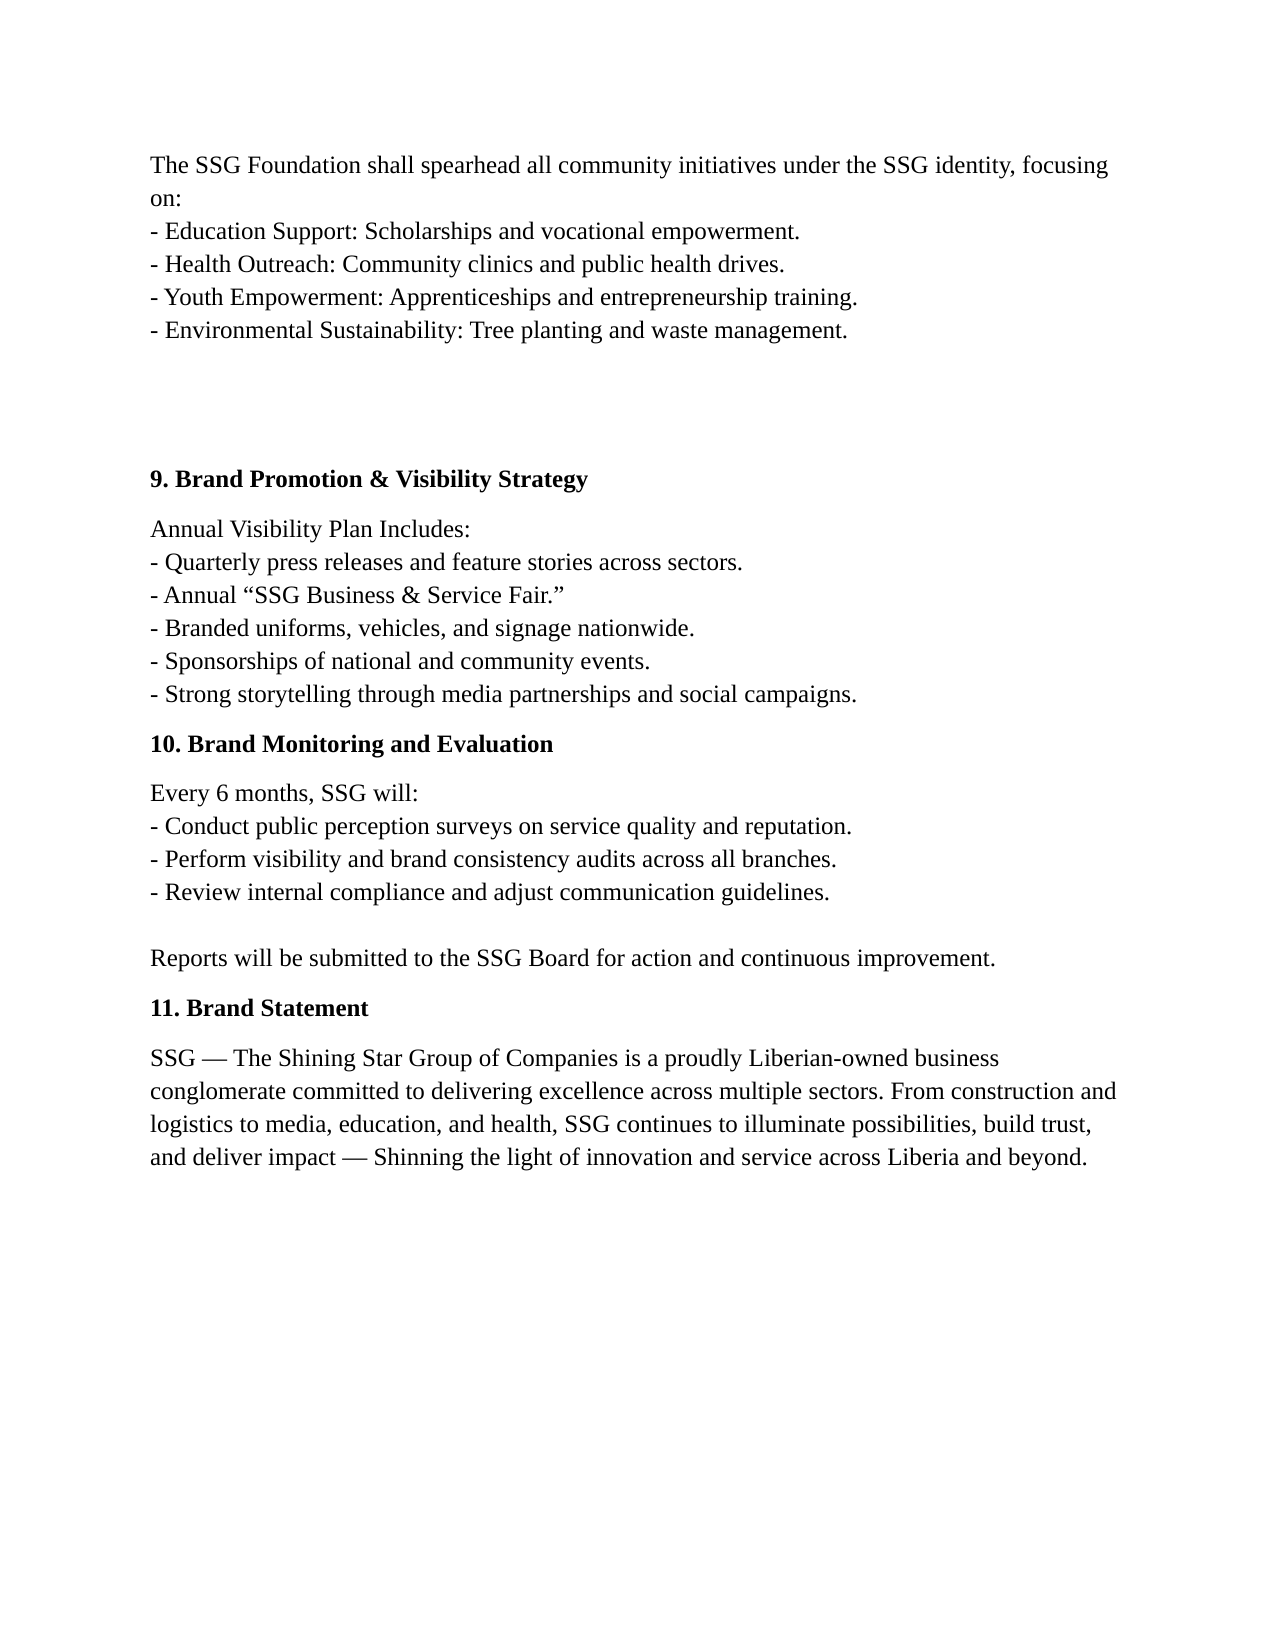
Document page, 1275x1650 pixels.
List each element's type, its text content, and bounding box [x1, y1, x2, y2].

text 9. Brand Promotion & Visibility Strategy [150, 464, 1125, 493]
text 10. Brand Monitoring and Evaluation [150, 729, 1125, 757]
text Every 6 months, SSG will: - Conduct public perception surveys on service quality and reputation. - Perform visibility and brand consistency audits across all branches. - Review internal compliance and adjust communication guidelines. Reports will be submitted to the SSG Board for action and continuous improvement. [150, 778, 1125, 972]
text The SSG Foundation shall spearhead all community initiatives under the SSG identity, focusing on: - Education Support: Scholarships and vocational empowerment. - Health Outreach: Community clinics and public health drives. - Youth Empowerment: Apprenticeships and entrepreneurship training. - Environmental Sustainability: Tree planting and waste management. [150, 150, 1125, 344]
text SSG — The Shining Star Group of Companies is a proudly Liberian-owned business conglomerate committed to delivering excellence across multiple sectors. From construction and logistics to media, education, and health, SSG continues to illuminate possibilities, build trust, and deliver impact — Shinning the light of innovation and service across Liberia and beyond. [150, 1043, 1125, 1171]
text Annual Visibility Plan Includes: - Quarterly press releases and feature stories across sectors. - Annual “SSG Business & Service Fair.” - Branded uniforms, vehicles, and signage nationwide. - Sponsorships of national and community events. - Strong storytelling through media partnerships and social campaigns. [150, 514, 1125, 708]
text 11. Brand Statement [150, 993, 1125, 1022]
